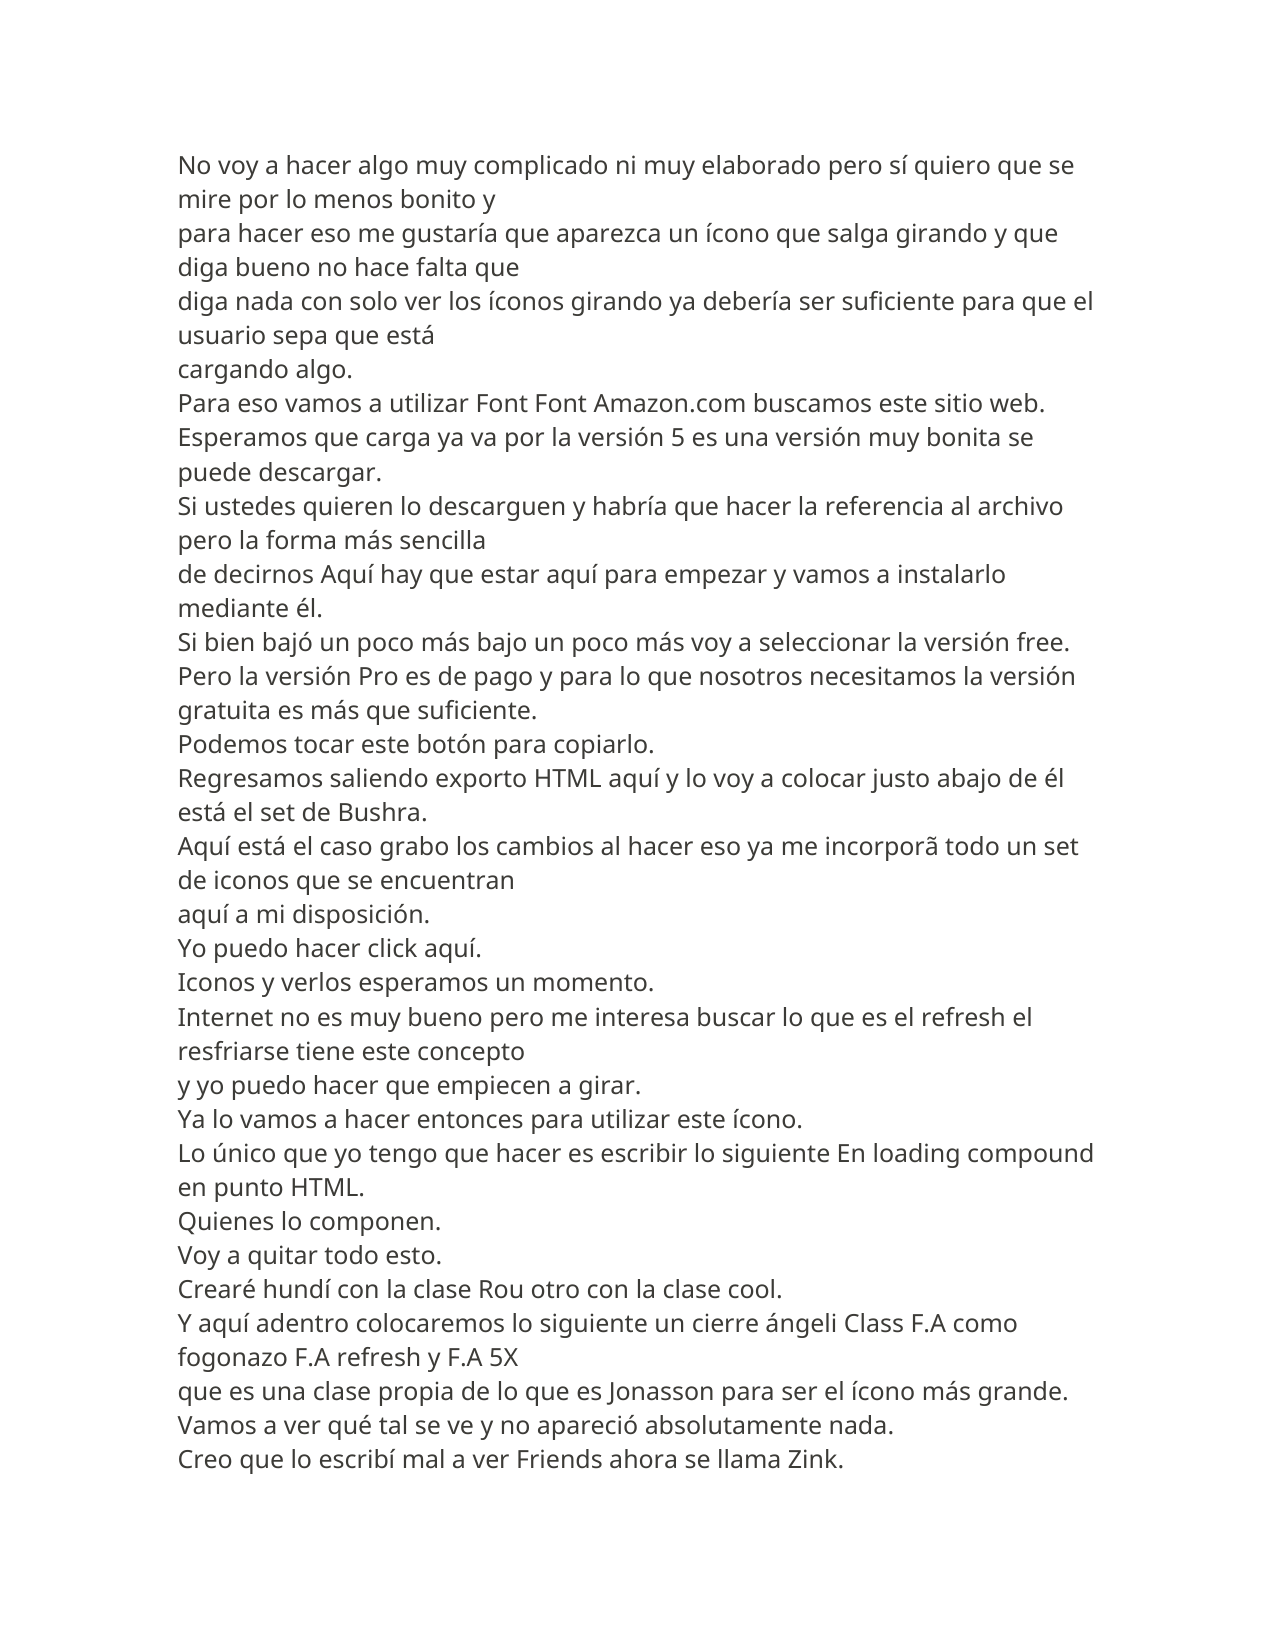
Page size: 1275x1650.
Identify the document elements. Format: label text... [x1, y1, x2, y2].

text Para eso vamos a utilizar Font Font Amazon.com buscamos este sitio web. [177, 386, 1098, 420]
text Si bien bajó un poco más bajo un poco más voy a seleccionar la versión free. [177, 624, 1098, 658]
text cargando algo. [177, 352, 1098, 386]
text Iconos y verlos esperamos un momento. [177, 965, 1098, 999]
text Regresamos saliendo exporto HTML aquí y lo voy a colocar justo abajo de él está el set de Bushra. [177, 761, 1098, 829]
text Pero la versión Pro es de pago y para lo que nosotros necesitamos la versión gratuita es más que suficiente. [177, 658, 1098, 727]
text Internet no es muy bueno pero me interesa buscar lo que es el refresh el resfriarse tiene este concepto [177, 999, 1098, 1067]
text Yo puedo hacer click aquí. [177, 931, 1098, 965]
text Aquí está el caso grabo los cambios al hacer eso ya me incorporã todo un set de iconos que se encuentran [177, 829, 1098, 897]
text Lo único que yo tengo que hacer es escribir lo siguiente En loading compound en punto HTML. [177, 1135, 1098, 1203]
text Si ustedes quieren lo descarguen y habría que hacer la referencia al archivo pero la forma más sencilla [177, 488, 1098, 556]
text Creo que lo escribí mal a ver Friends ahora se llama Zink. [177, 1442, 1098, 1476]
text Voy a quitar todo esto. [177, 1238, 1098, 1272]
text Ya lo vamos a hacer entonces para utilizar este ícono. [177, 1101, 1098, 1135]
text Podemos tocar este botón para copiarlo. [177, 727, 1098, 761]
text que es una clase propia de lo que es Jonasson para ser el ícono más grande. [177, 1374, 1098, 1408]
text No voy a hacer algo muy complicado ni muy elaborado pero sí quiero que se mire por lo menos bonito y [177, 148, 1098, 216]
text Quienes lo componen. [177, 1203, 1098, 1238]
text Esperamos que carga ya va por la versión 5 es una versión muy bonita se puede descargar. [177, 420, 1098, 488]
text de decirnos Aquí hay que estar aquí para empezar y vamos a instalarlo mediante él. [177, 556, 1098, 624]
text Vamos a ver qué tal se ve y no apareció absolutamente nada. [177, 1408, 1098, 1442]
text Crearé hundí con la clase Rou otro con la clase cool. [177, 1272, 1098, 1306]
text aquí a mi disposición. [177, 897, 1098, 931]
text diga nada con solo ver los íconos girando ya debería ser suficiente para que el usuario sepa que está [177, 284, 1098, 352]
text Y aquí adentro colocaremos lo siguiente un cierre ángeli Class F.A como fogonazo F.A refresh y F.A 5X [177, 1306, 1098, 1374]
text y yo puedo hacer que empiecen a girar. [177, 1067, 1098, 1101]
text para hacer eso me gustaría que aparezca un ícono que salga girando y que diga bueno no hace falta que [177, 216, 1098, 284]
